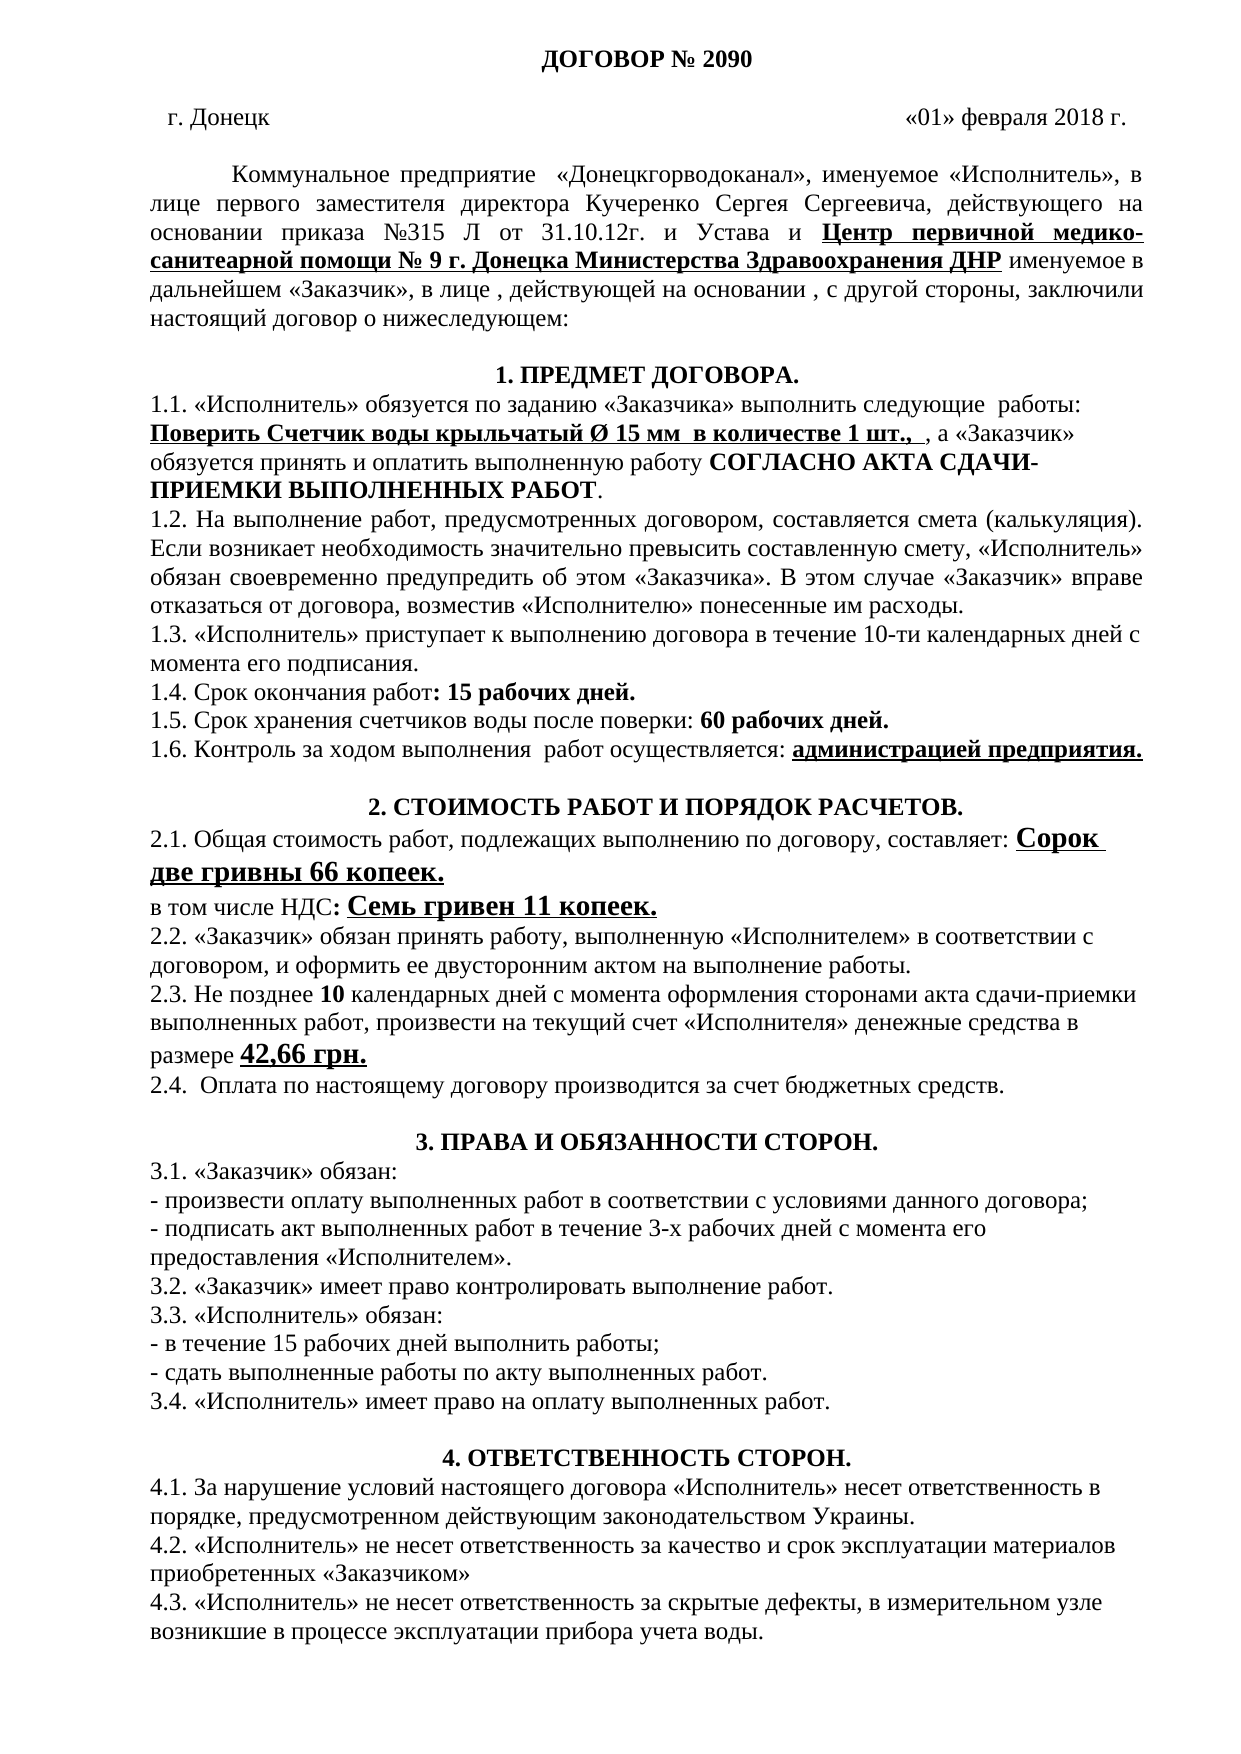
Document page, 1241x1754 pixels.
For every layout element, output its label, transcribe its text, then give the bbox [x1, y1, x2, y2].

text - произвести оплату выполненных работ в соответствии с условиями данного договора; [150, 1185, 1144, 1213]
text 3.1. «Заказчик» обязан: [150, 1156, 1144, 1185]
text 1.4. Срок окончания работ: 15 рабочих дней. [150, 677, 1144, 706]
text 2.1. Общая стоимость работ, подлежащих выполнению по договору, составляет: Сорок две гривны 66 копеек. [150, 821, 1144, 888]
text 2.4. Оплата по настоящему договору производится за счет бюджетных средств. [150, 1070, 1144, 1098]
text 2.3. Не позднее 10 календарных дней с момента оформления сторонами акта сдачи-приемки выполненных работ, произвести на текущий счет «Исполнителя» денежные средства в размере 42,66 грн. [150, 979, 1144, 1070]
text 1.6. Контроль за ходом выполнения работ осуществляется: администрацией предприятия. [150, 734, 1144, 763]
text Поверить Счетчик воды крыльчатый Ø 15 мм в количестве 1 шт., , а «Заказчик» обязуется принять и оплатить выполненную работу СОГЛАСНО АКТА СДАЧИ-ПРИЕМКИ ВЫПОЛНЕННЫХ РАБОТ. [150, 418, 1144, 504]
text 1.1. «Исполнитель» обязуется по заданию «Заказчика» выполнить следующие работы: [150, 389, 1144, 418]
text 4.2. «Исполнитель» не несет ответственность за качество и срок эксплуатации материалов приобретенных «Заказчиком» [150, 1530, 1144, 1587]
text 4. ОТВЕТСТВЕННОСТЬ СТОРОН. [150, 1443, 1144, 1472]
text 1.3. «Исполнитель» приступает к выполнению договора в течение 10-ти календарных дней с момента его подписания. [150, 619, 1144, 677]
text 3.2. «Заказчик» имеет право контролировать выполнение работ. [150, 1271, 1144, 1300]
text 1.5. Срок хранения счетчиков воды после поверки: 60 рабочих дней. [150, 706, 1144, 734]
text 3.4. «Исполнитель» имеет право на оплату выполненных работ. [150, 1386, 1144, 1415]
text 1.2. На выполнение работ, предусмотренных договором, составляется смета (калькуляция). Если возникает необходимость значительно превысить составленную смету, «Исполнитель» обязан своевременно предупредить об этом «Заказчика». В этом случае «Заказчик» вправе отказаться от договора, возместив «Исполнителю» понесенные им расходы. [150, 504, 1144, 619]
text 4.1. За нарушение условий настоящего договора «Исполнитель» несет ответственность в порядке, предусмотренном действующим законодательством Украины. [150, 1472, 1144, 1530]
text 3.3. «Исполнитель» обязан: [150, 1300, 1144, 1328]
text 3. ПРАВА И ОБЯЗАННОСТИ СТОРОН. [150, 1127, 1144, 1156]
text Коммунальное предприятие «Донецкгорводоканал», именуемое «Исполнитель», в лице первого заместителя директора Кучеренко Сергея Сергеевича, действующего на основании приказа №315 Л от 31.10.12г. и Устава и Центр первичной медико-санитеарной помощи № 9 г. Донецка Министерства Здравоохранения ДНР именуемое в дальнейшем «Заказчик», в лице , действующей на основании , с другой стороны, заключили настоящий договор о нижеследующем: [150, 159, 1144, 332]
text - подписать акт выполненных работ в течение 3-х рабочих дней с момента его предоставления «Исполнителем». [150, 1213, 1144, 1271]
text - в течение 15 рабочих дней выполнить работы; [150, 1328, 1144, 1357]
text 2.2. «Заказчик» обязан принять работу, выполненную «Исполнителем» в соответствии с договором, и оформить ее двусторонним актом на выполнение работы. [150, 921, 1144, 979]
text г. Донецк «01» февраля 2018 г. [150, 102, 1144, 131]
text 2. СТОИМОСТЬ РАБОТ И ПОРЯДОК РАСЧЕТОВ. [187, 792, 1144, 821]
text в том числе НДС: Семь гривен 11 копеек. [150, 888, 1144, 921]
text 4.3. «Исполнитель» не несет ответственность за скрытые дефекты, в измерительном узле возникшие в процессе эксплуатации прибора учета воды. [150, 1587, 1144, 1645]
text 1. ПРЕДМЕТ ДОГОВОРА. [150, 361, 1144, 389]
text ДОГОВОР № 2090 [150, 44, 1144, 73]
text - сдать выполненные работы по акту выполненных работ. [150, 1357, 1144, 1386]
